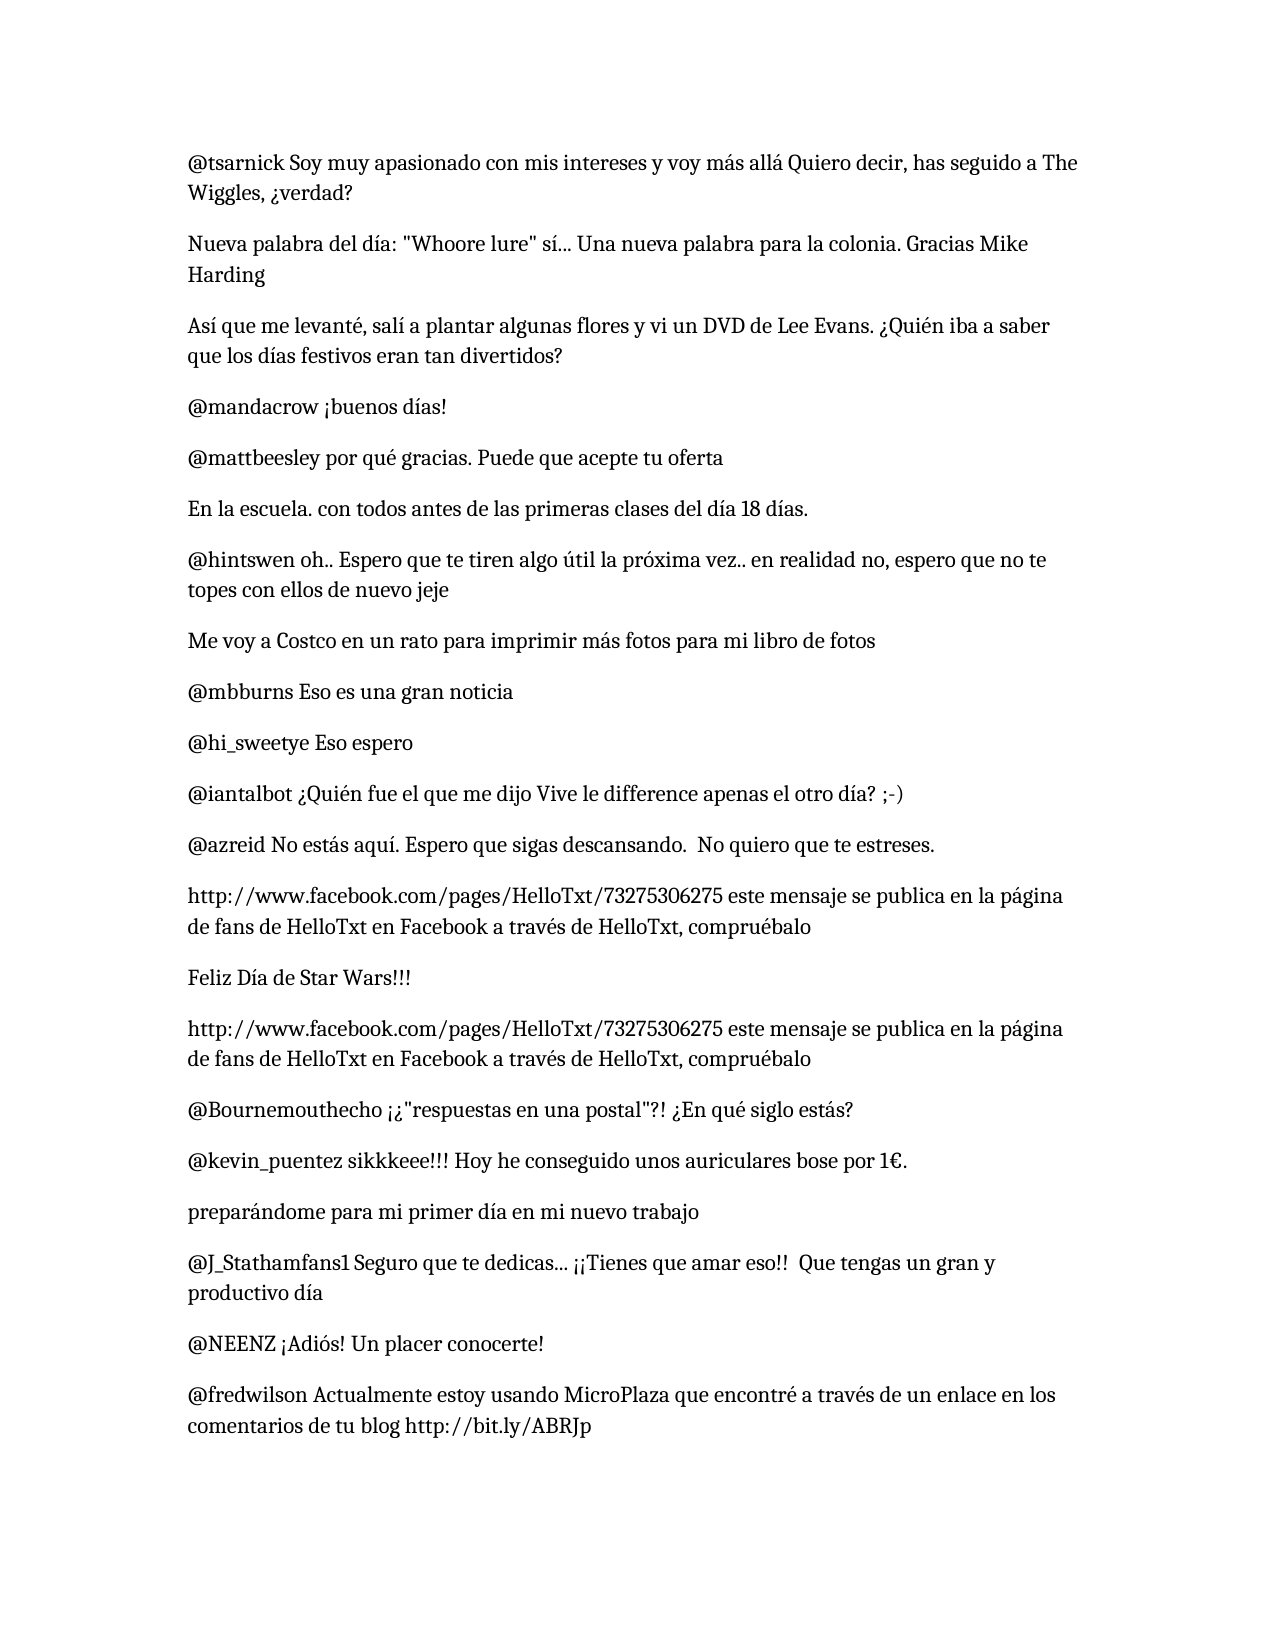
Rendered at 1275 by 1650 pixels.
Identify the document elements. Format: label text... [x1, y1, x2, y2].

text @iantalbot ¿Quién fue el que me dijo Vive le difference apenas el otro día? ;-) [187, 781, 1087, 808]
text @tsarnick Soy muy apasionado con mis intereses y voy más allá Quiero decir, has seguido a The Wiggles, ¿verdad? [187, 150, 1087, 207]
text @hintswen oh.. Espero que te tiren algo útil la próxima vez.. en realidad no, espero que no te topes con ellos de nuevo jeje [187, 547, 1087, 603]
text Así que me levanté, salí a plantar algunas flores y vi un DVD de Lee Evans. ¿Quién iba a saber que los días festivos eran tan divertidos? [187, 312, 1087, 369]
text @fredwilson Actualmente estoy usando MicroPlaza que encontré a través de un enlace en los comentarios de tu blog http://bit.ly/ABRJp [187, 1382, 1087, 1439]
text En la escuela. con todos antes de las primeras clases del día 18 días. [187, 496, 1087, 522]
text Me voy a Costco en un rato para imprimir más fotos para mi libro de fotos [187, 628, 1087, 654]
text Feliz Día de Star Wars!!! [187, 964, 1087, 991]
text @J_Stathamfans1 Seguro que te dedicas... ¡¡Tienes que amar eso!! Que tengas un gran y productivo día [187, 1250, 1087, 1307]
text @mandacrow ¡buenos días! [187, 394, 1087, 420]
text @mattbeesley por qué gracias. Puede que acepte tu oferta [187, 445, 1087, 471]
text Nueva palabra del día: "Whoore lure" sí... Una nueva palabra para la colonia. Gracias Mike Harding [187, 231, 1087, 288]
text @azreid No estás aquí. Espero que sigas descansando. No quiero que te estreses. [187, 832, 1087, 859]
text http://www.facebook.com/pages/HelloTxt/73275306275 este mensaje se publica en la página de fans de HelloTxt en Facebook a través de HelloTxt, compruébalo [187, 883, 1087, 940]
text http://www.facebook.com/pages/HelloTxt/73275306275 este mensaje se publica en la página de fans de HelloTxt en Facebook a través de HelloTxt, compruébalo [187, 1016, 1087, 1072]
text preparándome para mi primer día en mi nuevo trabajo [187, 1199, 1087, 1225]
text @NEENZ ¡Adiós! Un placer conocerte! [187, 1331, 1087, 1358]
text @hi_sweetye Eso espero [187, 730, 1087, 757]
text @mbburns Eso es una gran noticia [187, 679, 1087, 706]
text @kevin_puentez sikkkeee!!! Hoy he conseguido unos auriculares bose por 1€. [187, 1148, 1087, 1174]
text @Bournemouthecho ¡¿"respuestas en una postal"?! ¿En qué siglo estás? [187, 1097, 1087, 1123]
